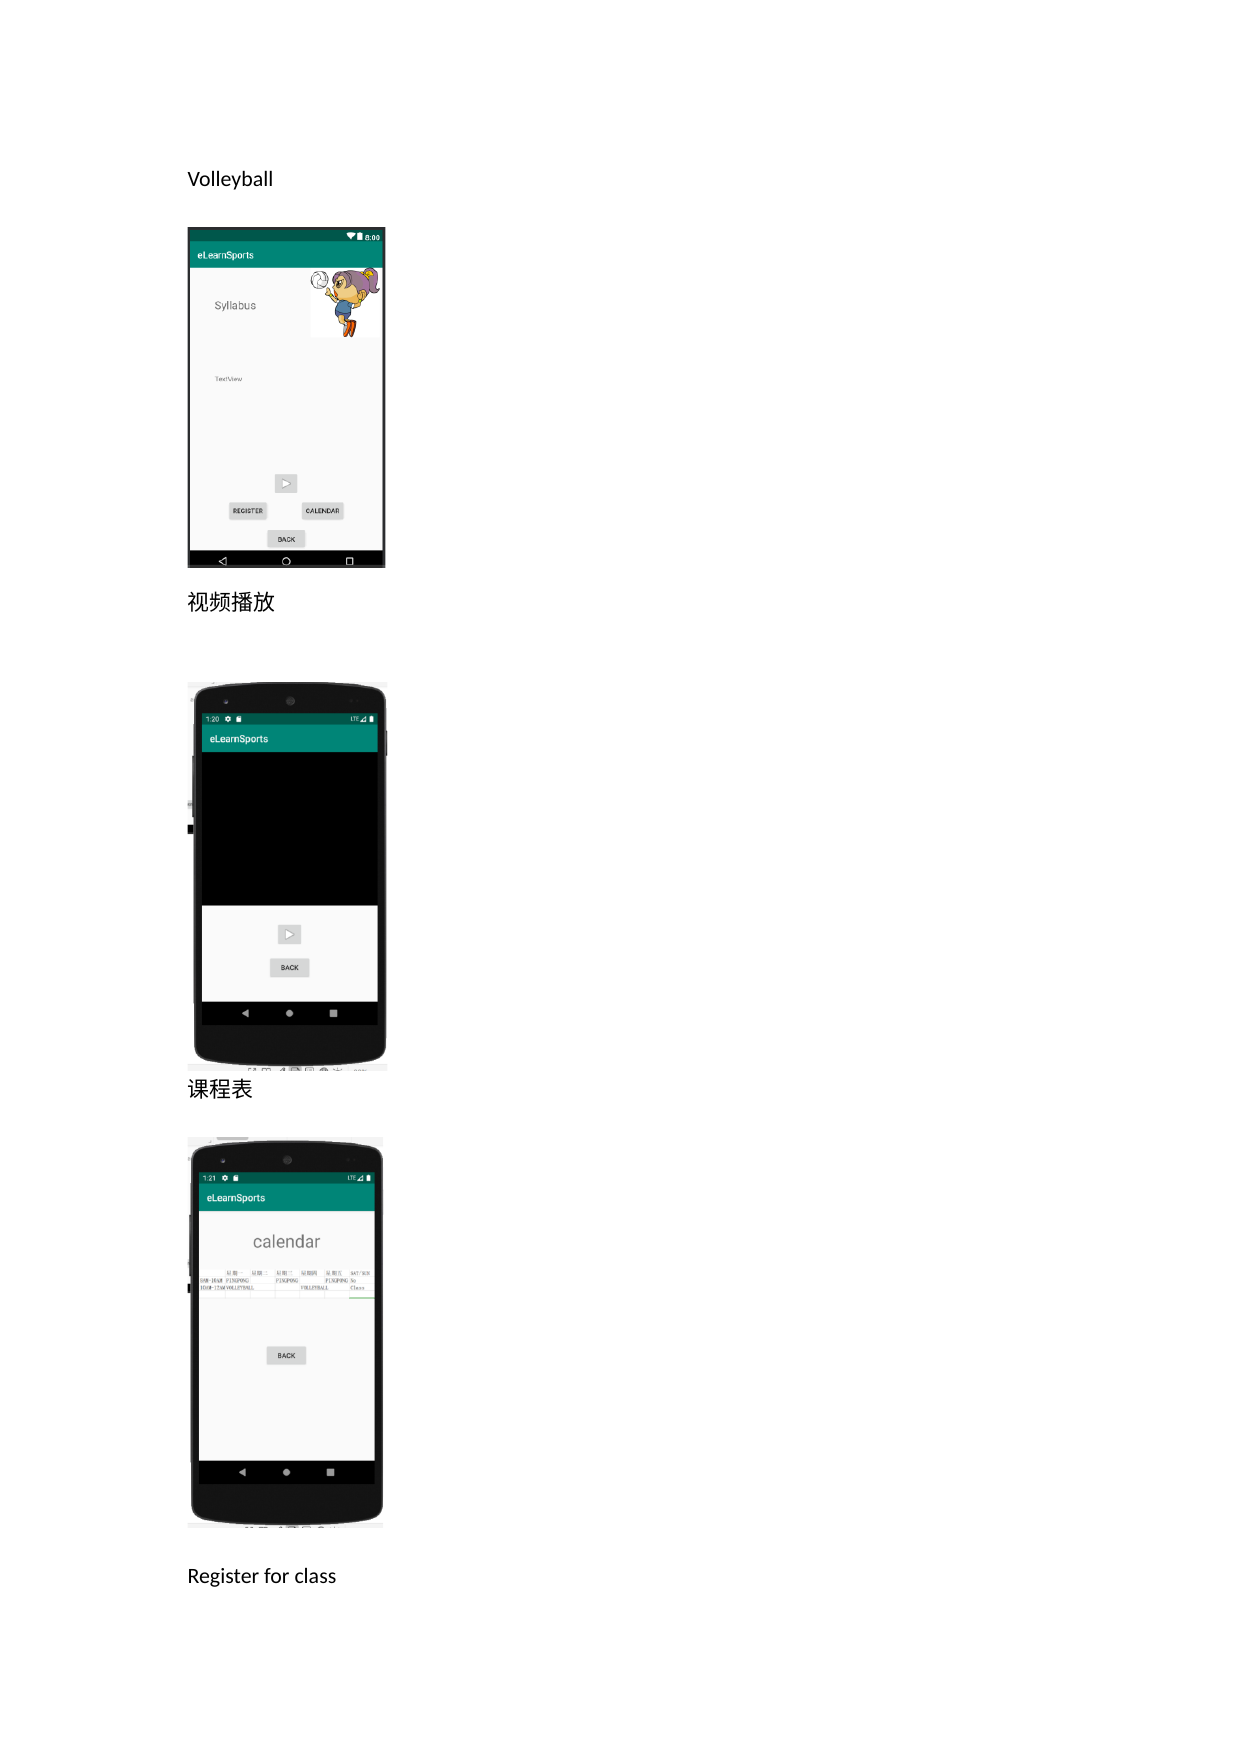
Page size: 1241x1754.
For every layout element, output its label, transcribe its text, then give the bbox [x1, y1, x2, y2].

text Volleyball [187, 162, 1053, 194]
text 视频播放 [187, 584, 1053, 617]
picture [187, 227, 386, 568]
text 课程表 [187, 1072, 1053, 1104]
picture [187, 682, 388, 1071]
picture [187, 1137, 384, 1528]
text Register for class [187, 1559, 1053, 1592]
